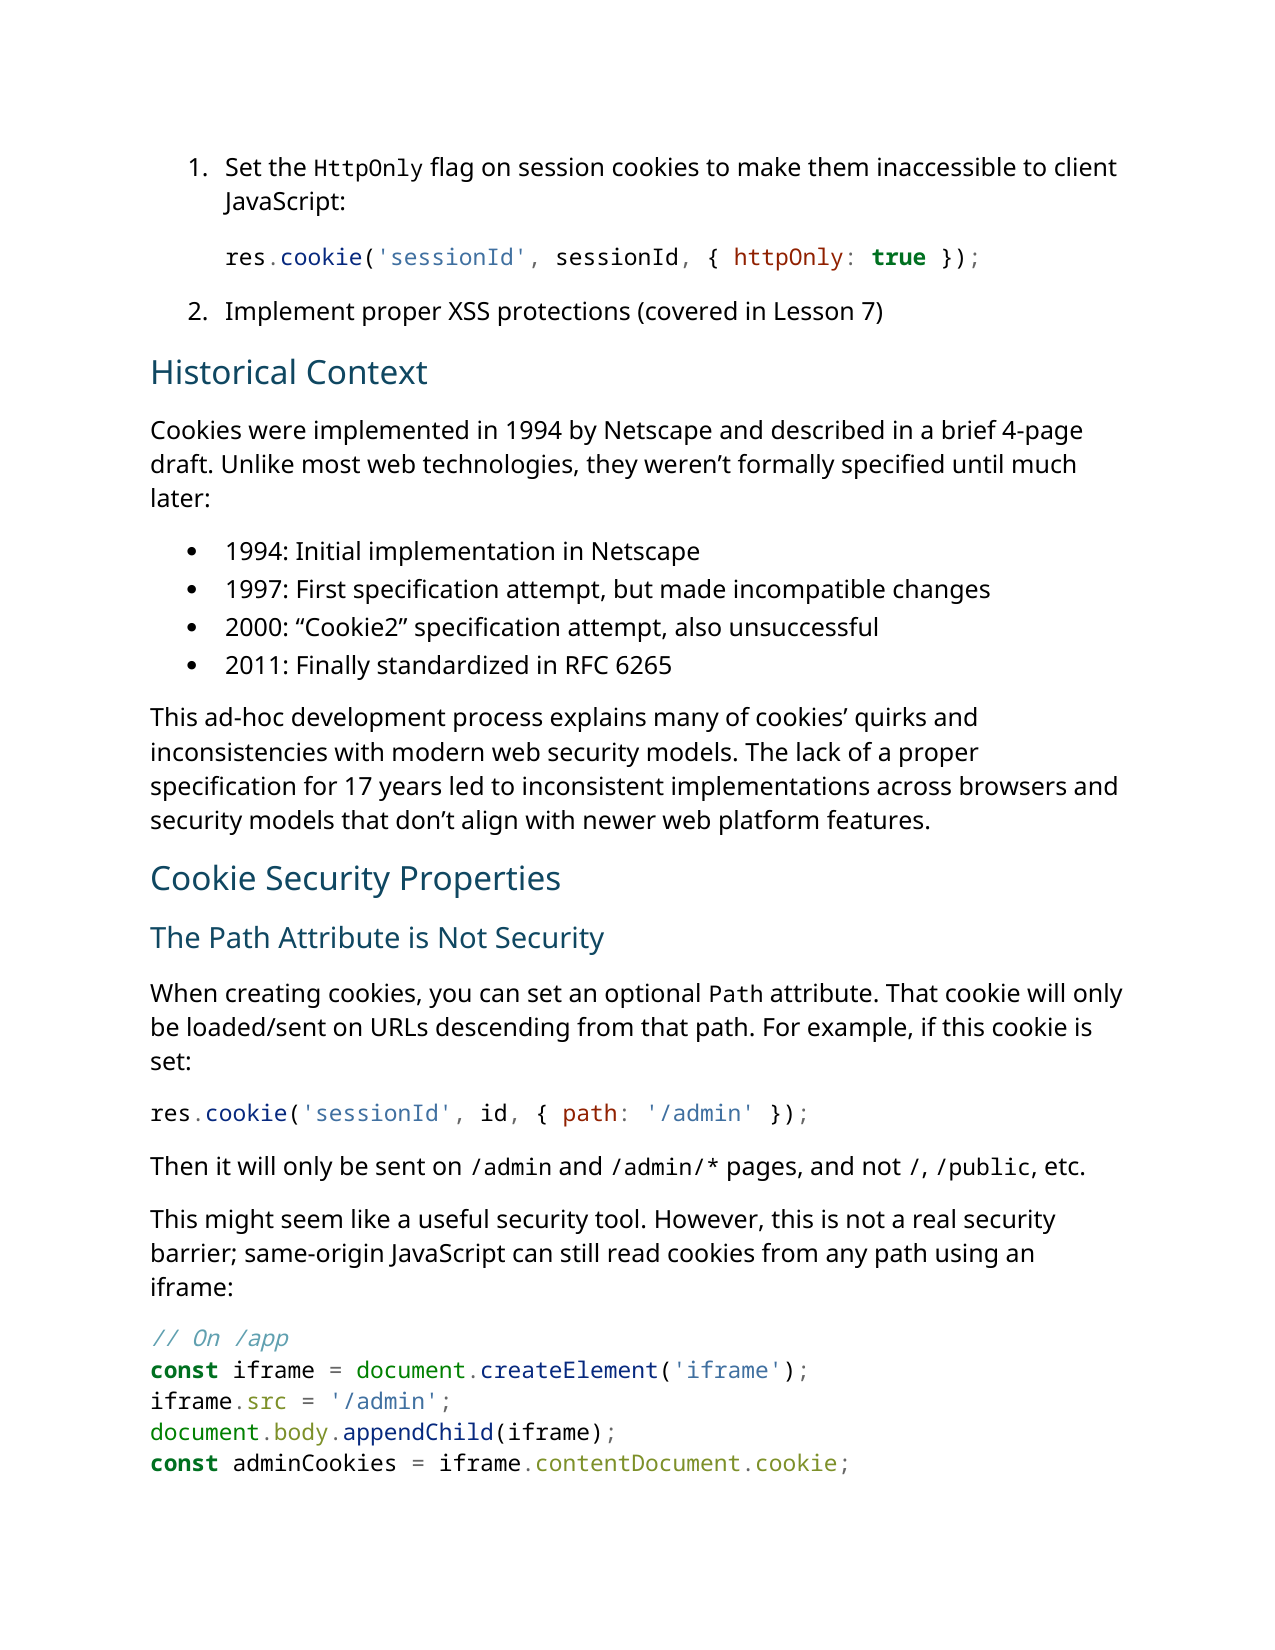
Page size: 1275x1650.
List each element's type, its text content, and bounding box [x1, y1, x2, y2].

text Then it will only be sent on /admin and /admin/* pages, and not /, /public, etc. [150, 1149, 1125, 1183]
subtitle Cookie Security Properties [150, 855, 1125, 901]
subtitle The Path Attribute is Not Security [150, 917, 1125, 957]
list 2000: “Cookie2” specification attempt, also unsuccessful [187, 609, 1125, 643]
list 1994: Initial implementation in Netscape [187, 534, 1125, 568]
list Implement proper XSS protections (covered in Lesson 7) [187, 294, 1125, 328]
text Cookies were implemented in 1994 by Netscape and described in a brief 4-page draft. Unlike most web technologies, they weren’t formally specified until much later: [150, 413, 1125, 515]
text This might seem like a useful security tool. However, this is not a real security barrier; same-origin JavaScript can still read cookies from any path using an iframe: [150, 1201, 1125, 1304]
subtitle Historical Context [150, 349, 1125, 394]
list res.cookie('sessionId', sessionId, { httpOnly: true }); [187, 239, 1125, 273]
list 1997: First specification attempt, but made incompatible changes [187, 572, 1125, 606]
list Set the HttpOnly flag on session cookies to make them inaccessible to client JavaScript: [187, 150, 1125, 218]
text // On /app const iframe = document.createElement('iframe'); iframe.src = '/admin'; document.body.appendChild(iframe); const adminCookies = iframe.contentDocument.cookie; [150, 1322, 1125, 1479]
text This ad-hoc development process explains many of cookies’ quirks and inconsistencies with modern web security models. The lack of a proper specification for 17 years led to inconsistent implementations across browsers and security models that don’t align with newer web platform features. [150, 700, 1125, 836]
text When creating cookies, you can set an optional Path attribute. That cookie will only be loaded/sent on URLs descending from that path. For example, if this cookie is set: [150, 976, 1125, 1078]
list 2011: Finally standardized in RFC 6265 [187, 647, 1125, 681]
text res.cookie('sessionId', id, { path: '/admin' }); [150, 1097, 1125, 1128]
